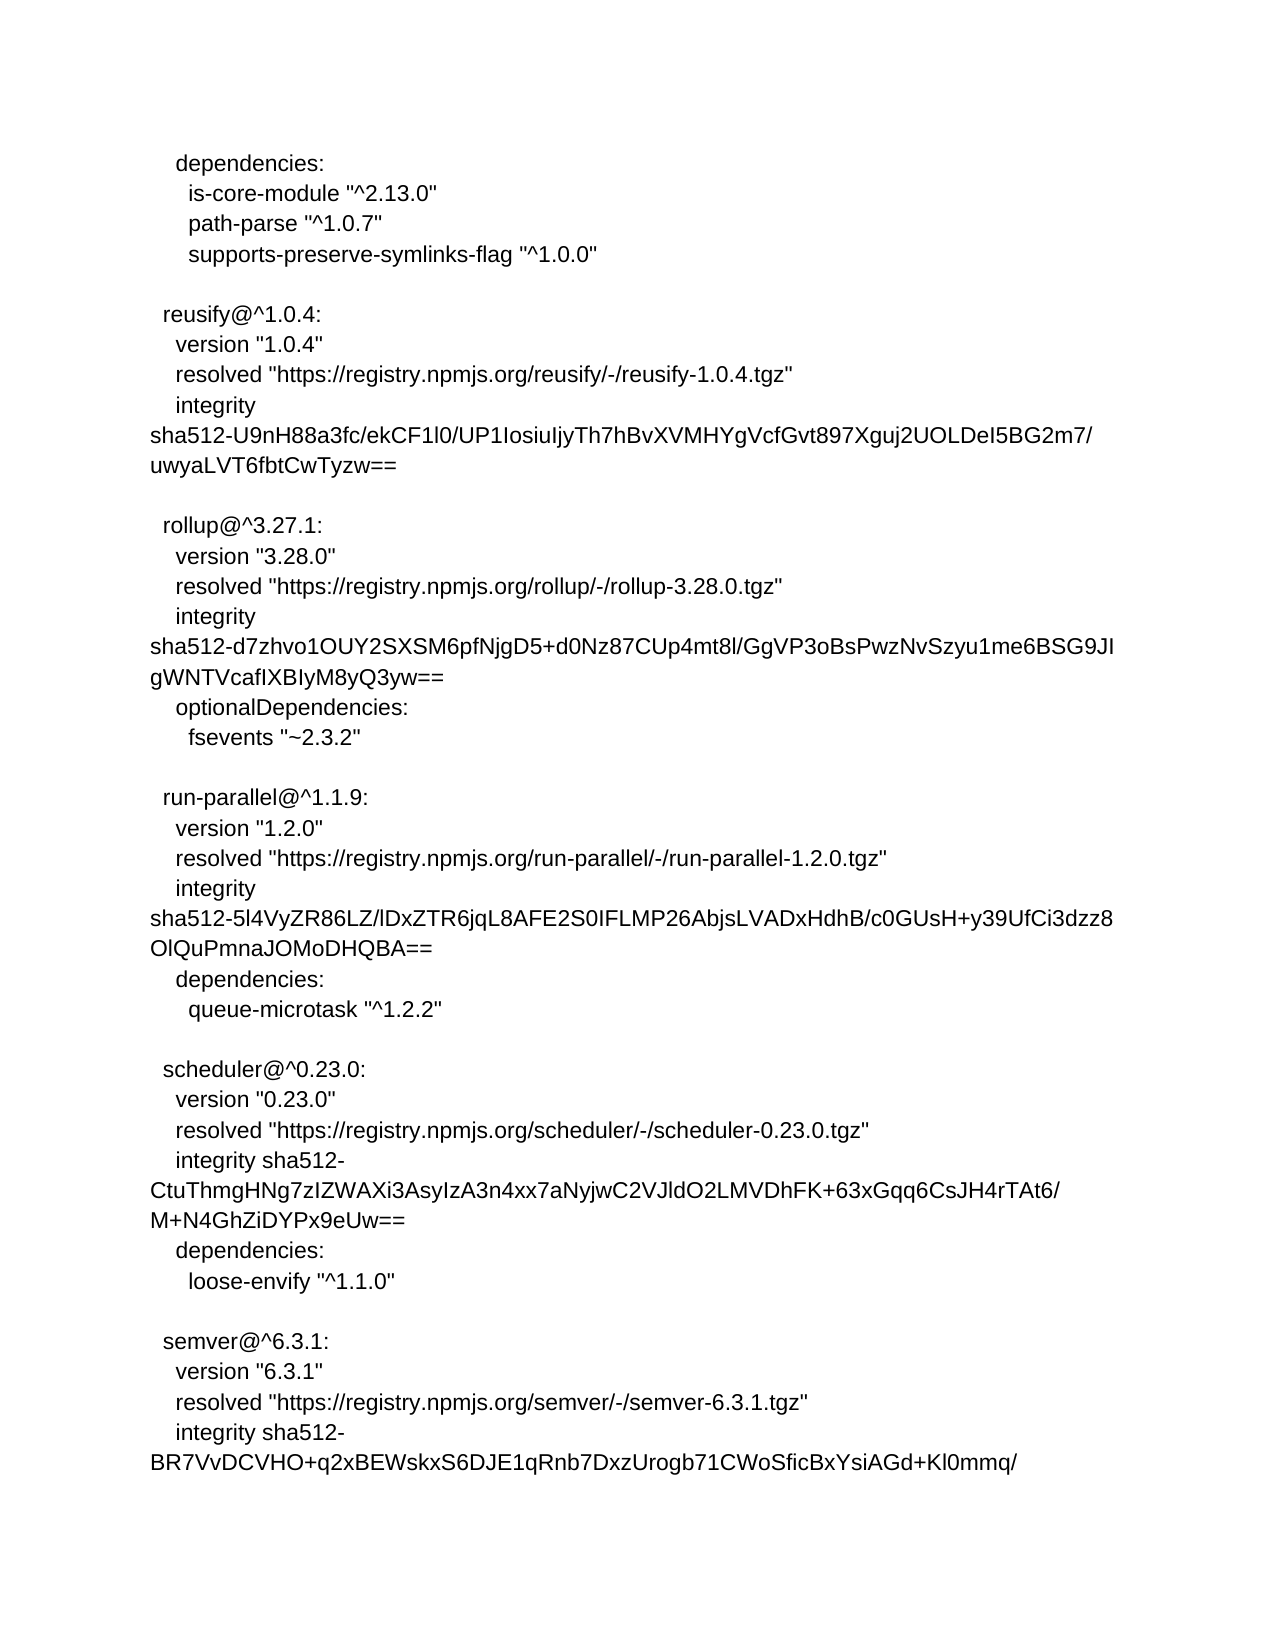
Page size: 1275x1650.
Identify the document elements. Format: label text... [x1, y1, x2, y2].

text resolved "https://registry.npmjs.org/rollup/-/rollup-3.28.0.tgz" [150, 573, 1125, 599]
text queue-microtask "^1.2.2" [150, 996, 1125, 1022]
text rollup@^3.27.1: [150, 512, 1125, 539]
text dependencies: [150, 150, 1125, 176]
text reusify@^1.0.4: [150, 301, 1125, 327]
text integrity sha512-U9nH88a3fc/ekCF1l0/UP1IosiuIjyTh7hBvXVMHYgVcfGvt897Xguj2UOLDeI5BG2m7/uwyaLVT6fbtCwTyzw== [150, 392, 1125, 478]
text dependencies: [150, 966, 1125, 992]
text scheduler@^0.23.0: [150, 1056, 1125, 1083]
text version "0.23.0" [150, 1086, 1125, 1113]
text integrity sha512-CtuThmgHNg7zIZWAXi3AsyIzA3n4xx7aNyjwC2VJldO2LMVDhFK+63xGqq6CsJH4rTAt6/M+N4GhZiDYPx9eUw== [150, 1147, 1125, 1234]
text resolved "https://registry.npmjs.org/run-parallel/-/run-parallel-1.2.0.tgz" [150, 845, 1125, 871]
text version "1.2.0" [150, 814, 1125, 841]
text dependencies: [150, 1237, 1125, 1264]
text resolved "https://registry.npmjs.org/semver/-/semver-6.3.1.tgz" [150, 1388, 1125, 1415]
text version "6.3.1" [150, 1358, 1125, 1385]
text integrity sha512-5l4VyZR86LZ/lDxZTR6jqL8AFE2S0IFLMP26AbjsLVADxHdhB/c0GUsH+y39UfCi3dzz8OlQuPmnaJOMoDHQBA== [150, 875, 1125, 962]
text version "3.28.0" [150, 543, 1125, 569]
text resolved "https://registry.npmjs.org/reusify/-/reusify-1.0.4.tgz" [150, 361, 1125, 388]
text version "1.0.4" [150, 331, 1125, 358]
text path-parse "^1.0.7" [150, 210, 1125, 237]
text resolved "https://registry.npmjs.org/scheduler/-/scheduler-0.23.0.tgz" [150, 1117, 1125, 1143]
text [150, 1419, 1125, 1475]
text semver@^6.3.1: [150, 1328, 1125, 1354]
text fsevents "~2.3.2" [150, 724, 1125, 750]
text run-parallel@^1.1.9: [150, 784, 1125, 811]
text integrity sha512-d7zhvo1OUY2SXSM6pfNjgD5+d0Nz87CUp4mt8l/GgVP3oBsPwzNvSzyu1me6BSG9JIgWNTVcafIXBIyM8yQ3yw== [150, 603, 1125, 690]
text supports-preserve-symlinks-flag "^1.0.0" [150, 241, 1125, 267]
text is-core-module "^2.13.0" [150, 180, 1125, 207]
text loose-envify "^1.1.0" [150, 1268, 1125, 1294]
text optionalDependencies: [150, 694, 1125, 720]
